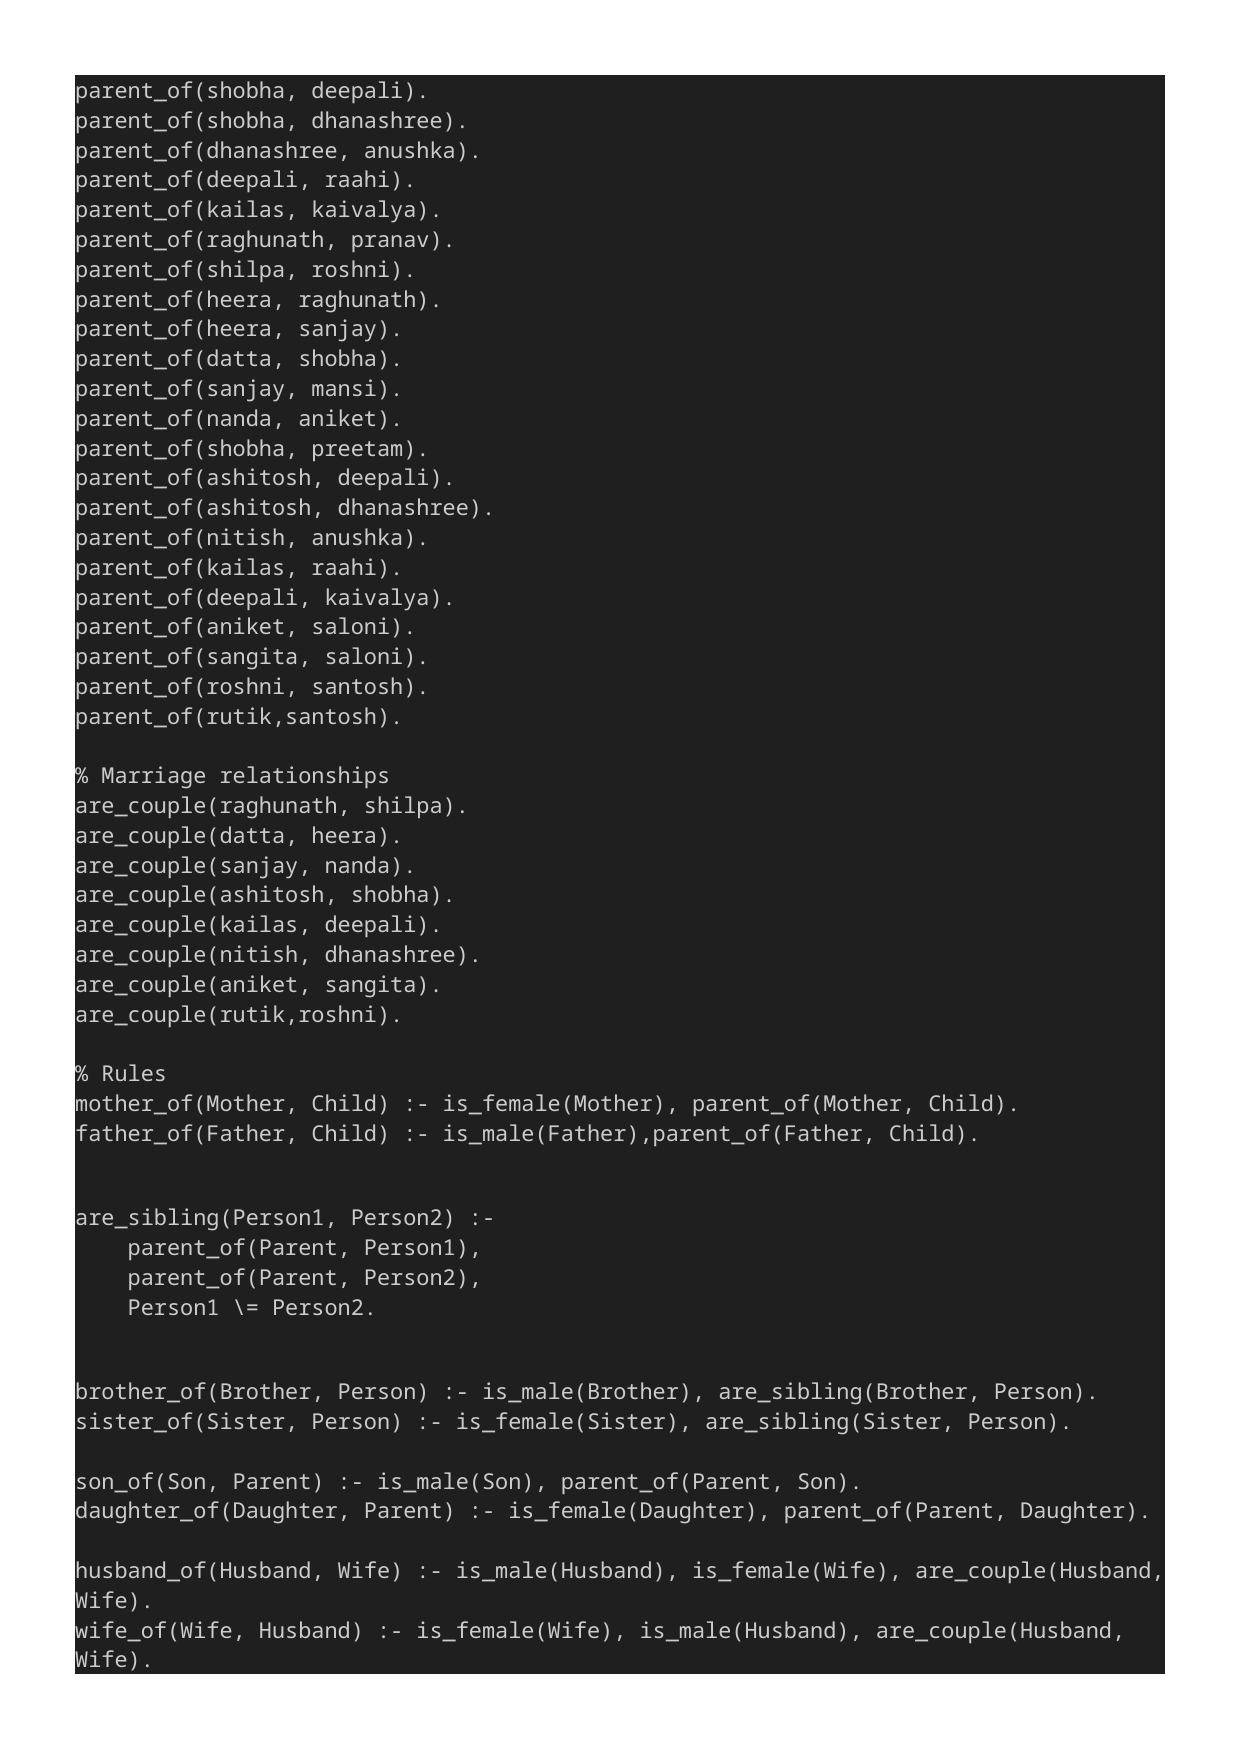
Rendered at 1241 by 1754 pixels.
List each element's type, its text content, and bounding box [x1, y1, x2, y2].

text parent_of(sangita, saloni). [75, 641, 1165, 671]
text husband_of(Husband, Wife) :- is_male(Husband), is_female(Wife), are_couple(Husband, Wife). [75, 1555, 1165, 1614]
text parent_of(kailas, kaivalya). [75, 194, 1165, 224]
text parent_of(roshni, santosh). [75, 671, 1165, 701]
text daughter_of(Daughter, Parent) :- is_female(Daughter), parent_of(Parent, Daughter). [75, 1495, 1165, 1525]
text parent_of(rutik,santosh). [75, 701, 1165, 730]
text parent_of(Parent, Person1), [75, 1232, 1165, 1262]
text mother_of(Mother, Child) :- is_female(Mother), parent_of(Mother, Child). [75, 1088, 1165, 1118]
text parent_of(ashitosh, dhanashree). [75, 492, 1165, 522]
text are_couple(ashitosh, shobha). [75, 879, 1165, 909]
text parent_of(heera, sanjay). [75, 313, 1165, 343]
text are_couple(raghunath, shilpa). [75, 790, 1165, 820]
text parent_of(heera, raghunath). [75, 283, 1165, 313]
text % Rules [75, 1058, 1165, 1088]
text parent_of(raghunath, pranav). [75, 224, 1165, 254]
text Person1 \= Person2. [75, 1292, 1165, 1321]
text parent_of(shobha, preetam). [75, 432, 1165, 462]
text are_couple(sanjay, nanda). [75, 849, 1165, 879]
text parent_of(ashitosh, deepali). [75, 462, 1165, 492]
text parent_of(shilpa, roshni). [75, 254, 1165, 283]
text are_sibling(Person1, Person2) :- [75, 1202, 1165, 1232]
text parent_of(aniket, saloni). [75, 611, 1165, 641]
text parent_of(sanjay, mansi). [75, 373, 1165, 403]
text parent_of(nitish, anushka). [75, 522, 1165, 552]
text wife_of(Wife, Husband) :- is_female(Wife), is_male(Husband), are_couple(Husband, Wife). [75, 1614, 1165, 1674]
text parent_of(deepali, raahi). [75, 164, 1165, 194]
text parent_of(shobha, deepali). [75, 75, 1165, 105]
text are_couple(datta, heera). [75, 820, 1165, 849]
text sister_of(Sister, Person) :- is_female(Sister), are_sibling(Sister, Person). [75, 1406, 1165, 1436]
text are_couple(rutik,roshni). [75, 998, 1165, 1028]
text brother_of(Brother, Person) :- is_male(Brother), are_sibling(Brother, Person). [75, 1376, 1165, 1406]
text parent_of(shobha, dhanashree). [75, 105, 1165, 134]
text parent_of(kailas, raahi). [75, 552, 1165, 581]
text parent_of(nanda, aniket). [75, 403, 1165, 432]
text parent_of(dhanashree, anushka). [75, 134, 1165, 164]
text are_couple(nitish, dhanashree). [75, 939, 1165, 969]
text parent_of(deepali, kaivalya). [75, 581, 1165, 611]
text are_couple(kailas, deepali). [75, 909, 1165, 939]
text father_of(Father, Child) :- is_male(Father),parent_of(Father, Child). [75, 1118, 1165, 1147]
text parent_of(datta, shobha). [75, 343, 1165, 373]
text son_of(Son, Parent) :- is_male(Son), parent_of(Parent, Son). [75, 1466, 1165, 1495]
text parent_of(Parent, Person2), [75, 1262, 1165, 1292]
text are_couple(aniket, sangita). [75, 969, 1165, 998]
text % Marriage relationships [75, 760, 1165, 790]
